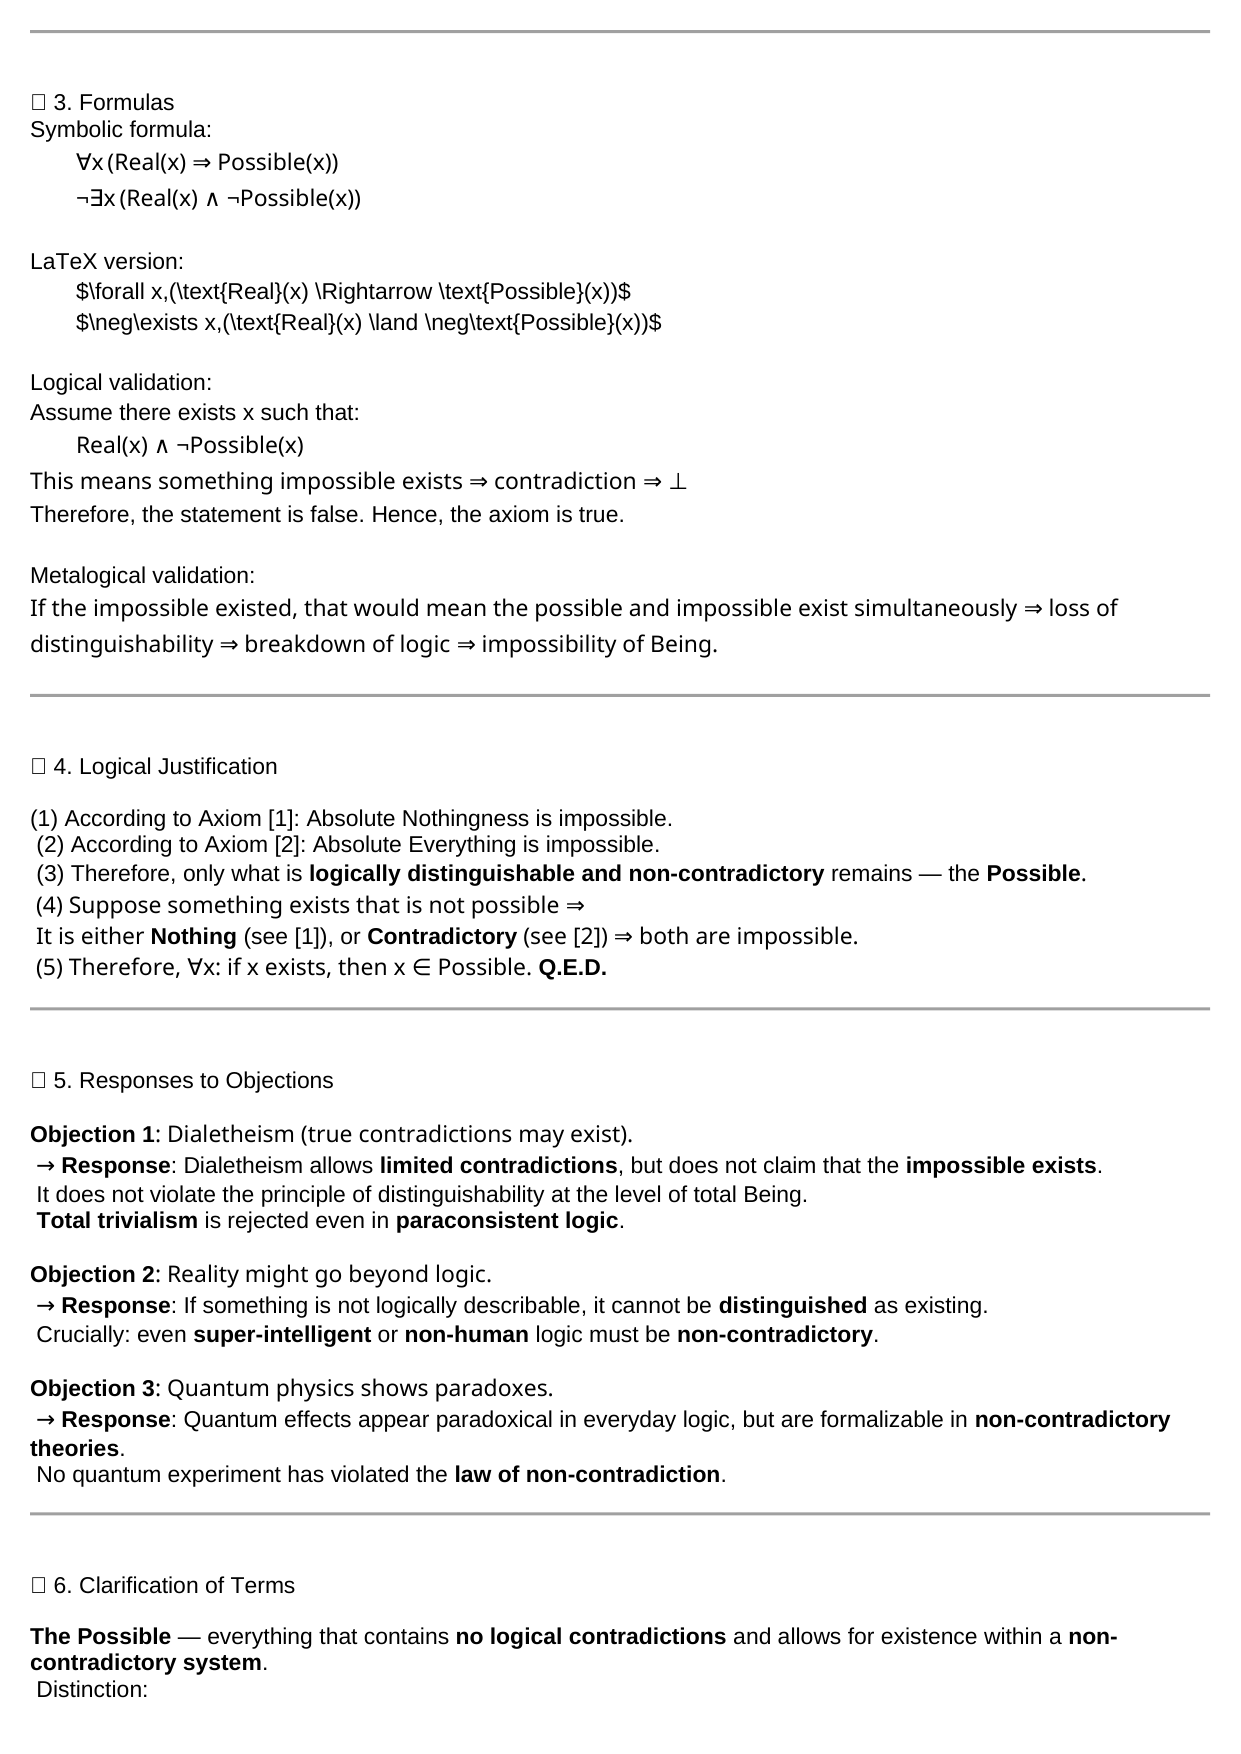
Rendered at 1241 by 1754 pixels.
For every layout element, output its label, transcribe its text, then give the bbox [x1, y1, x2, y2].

text This means something impossible exists ⇒ contradiction ⇒ ⊥ [30, 465, 1210, 496]
text Therefore, the statement is false. Hence, the axiom is true. [30, 501, 1210, 527]
text Logical validation: [30, 369, 1210, 395]
text 🔹 3. Formulas [30, 89, 1210, 116]
text Real(x) ∧ ¬Possible(x) [30, 429, 1210, 461]
text Assume there exists x such that: [30, 399, 1210, 425]
text 🔹 4. Logical Justification [30, 753, 1210, 779]
text Objection 2: Reality might go beyond logic. → Response: If something is not logically describable, it cannot be distinguished as existing. Crucially: even super-intelligent or non-human logic must be non-contradictory. [30, 1258, 1210, 1347]
text ∀x (Real(x) ⇒ Possible(x)) [30, 146, 1210, 177]
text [30, 1623, 1210, 1702]
text 🔹 5. Responses to Objections [30, 1067, 1210, 1093]
text $\neg\exists x,(\text{Real}(x) \land \neg\text{Possible}(x))$ [30, 308, 1210, 335]
text Metalogical validation: [30, 562, 1210, 588]
text LaTeX version: [30, 248, 1210, 274]
text If the impossible existed, that would mean the possible and impossible exist simultaneously ⇒ loss of distinguishability ⇒ breakdown of logic ⇒ impossibility of Being. [30, 592, 1210, 659]
text Objection 1: Dialetheism (true contradictions may exist). → Response: Dialetheism allows limited contradictions, but does not claim that the impossible exists. It does not violate the principle of distinguishability at the level of total Being. Total trivialism is rejected even in paraconsistent logic. [30, 1118, 1210, 1233]
text 🔹 6. Clarification of Terms [30, 1572, 1210, 1598]
text Objection 3: Quantum physics shows paradoxes. → Response: Quantum effects appear paradoxical in everyday logic, but are formalizable in non-contradictory theories. No quantum experiment has violated the law of non-contradiction. [30, 1372, 1210, 1487]
text $\forall x,(\text{Real}(x) \Rightarrow \text{Possible}(x))$ [30, 278, 1210, 304]
text ¬∃x (Real(x) ∧ ¬Possible(x)) [30, 182, 1210, 213]
text (1) According to Axiom [1]: Absolute Nothingness is impossible. (2) According to Axiom [2]: Absolute Everything is impossible. (3) Therefore, only what is logically distinguishable and non-contradictory remains — the Possible. (4) Suppose something exists that is not possible ⇒ It is either Nothing (see [1]), or Contradictory (see [2]) ⇒ both are impossible. (5) Therefore, ∀x: if x exists, then x ∈ Possible. Q.E.D. [30, 804, 1210, 982]
text Symbolic formula: [30, 116, 1210, 142]
